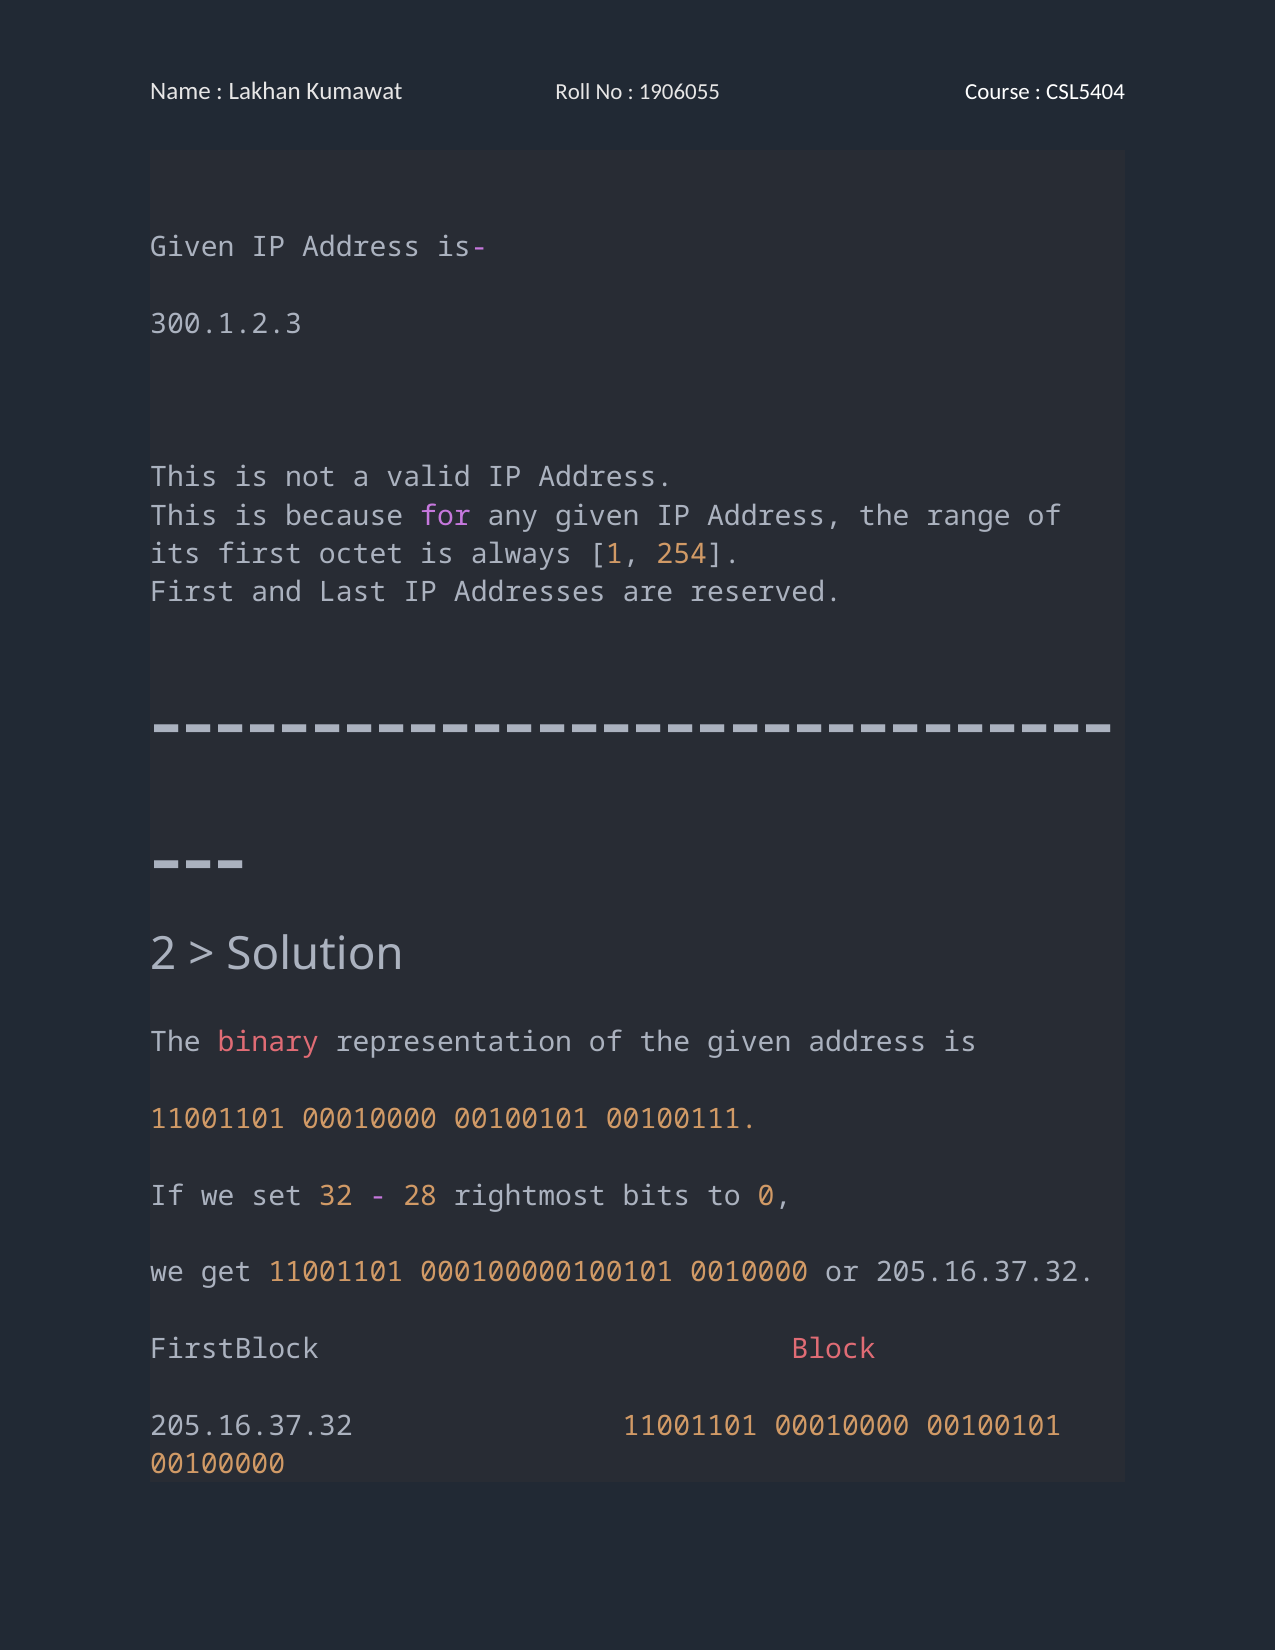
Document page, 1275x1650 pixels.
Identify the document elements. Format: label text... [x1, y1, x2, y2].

text 11001101 00010000 00100101 00100111. [150, 1098, 1125, 1137]
text This is because for any given IP Address, the range of its first octet is always [1, 254]. [150, 495, 1125, 572]
text FirstBlock Block [150, 1328, 1125, 1367]
text 2 > Solution [150, 921, 1125, 983]
text The binary representation of the given address is [150, 1022, 1125, 1060]
text If we set 32 - 28 rightmost bits to 0, [150, 1175, 1125, 1213]
text 300.1.2.3 [150, 303, 1125, 342]
text First and Last IP Addresses are reserved. [150, 572, 1125, 610]
text we get 11001101 000100000100101 0010000 or 205.16.37.32. [150, 1252, 1125, 1290]
text 205.16.37.32 11001101 00010000 00100101 00100000 [150, 1405, 1125, 1482]
text Given IP Address is- [150, 227, 1125, 265]
text --------------------------------- [150, 648, 1125, 921]
text This is not a valid IP Address. [150, 457, 1125, 495]
